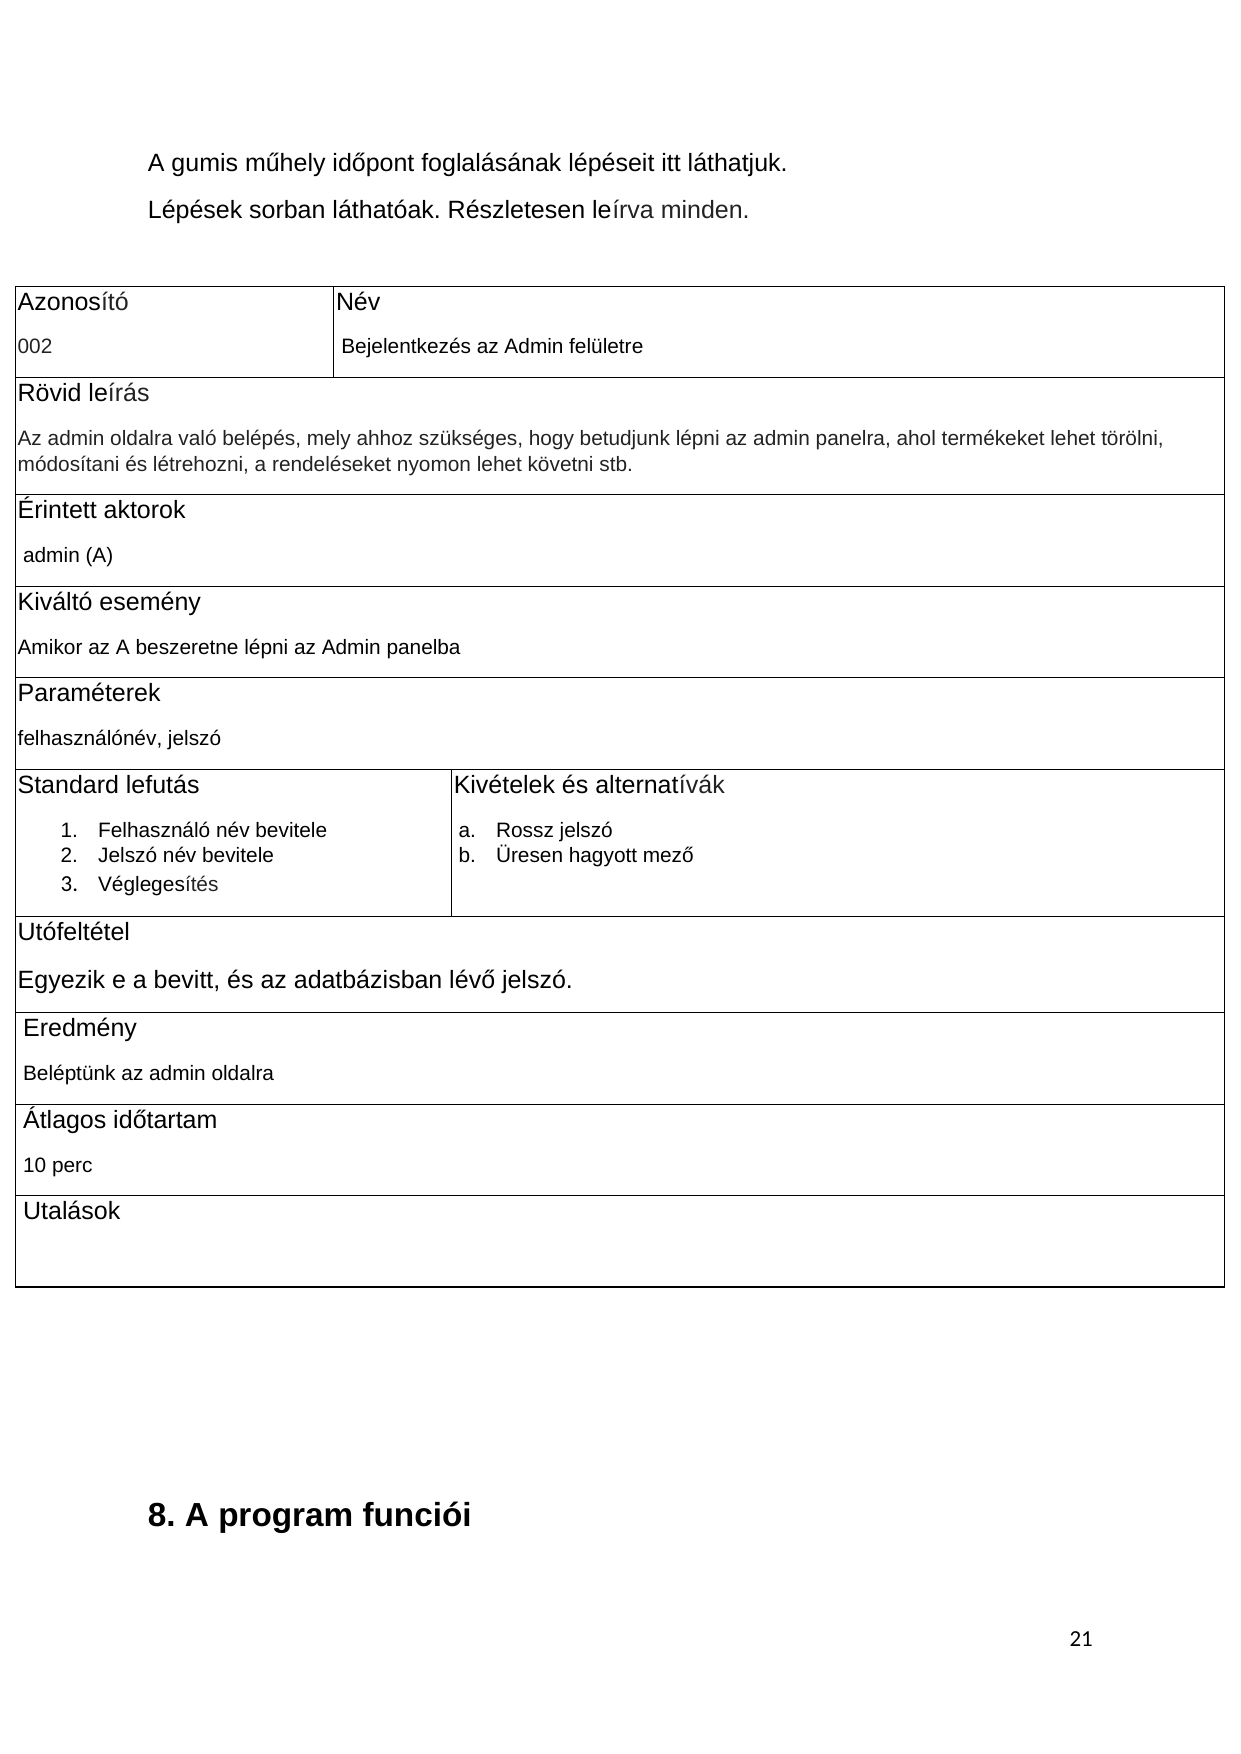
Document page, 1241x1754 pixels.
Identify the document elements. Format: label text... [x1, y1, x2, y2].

table_cell Standard lefutás Felhasználó név bevitele Jelszó név bevitele Véglegesítés [16, 770, 451, 916]
text Lépések sorban láthatóak. Részletesen leírva minden. [148, 195, 1092, 224]
table_header Név Bejelentkezés az Admin felületre [334, 287, 1224, 377]
table_cell Átlagos időtartam 10 perc [16, 1105, 1224, 1195]
table_header Azonosító 002 [16, 287, 333, 377]
table_cell Kivételek és alternatívák Rossz jelszó Üresen hagyott mező [452, 770, 1224, 916]
table_cell Rövid leírás Az admin oldalra való belépés, mely ahhoz szükséges, hogy betudjunk lépni az admin panelra, ahol termékeket lehet törölni, módosítani és létrehozni, a rendeléseket nyomon lehet követni stb. [16, 378, 1224, 494]
table_cell Érintett aktorok admin (A) [16, 495, 1224, 586]
table_cell Eredmény Beléptünk az admin oldalra [16, 1013, 1224, 1104]
subtitle 8. A program funciói [148, 1495, 1092, 1533]
table_cell Kiváltó esemény Amikor az A beszeretne lépni az Admin panelba [16, 587, 1224, 677]
table_cell Utófeltétel Egyezik e a bevitt, és az adatbázisban lévő jelszó. [16, 917, 1224, 1012]
table_cell Paraméterek felhasználónév, jelszó [16, 678, 1224, 769]
table_cell Utalások [16, 1196, 1224, 1286]
text A gumis műhely időpont foglalásának lépéseit itt láthatjuk. [148, 148, 1092, 176]
